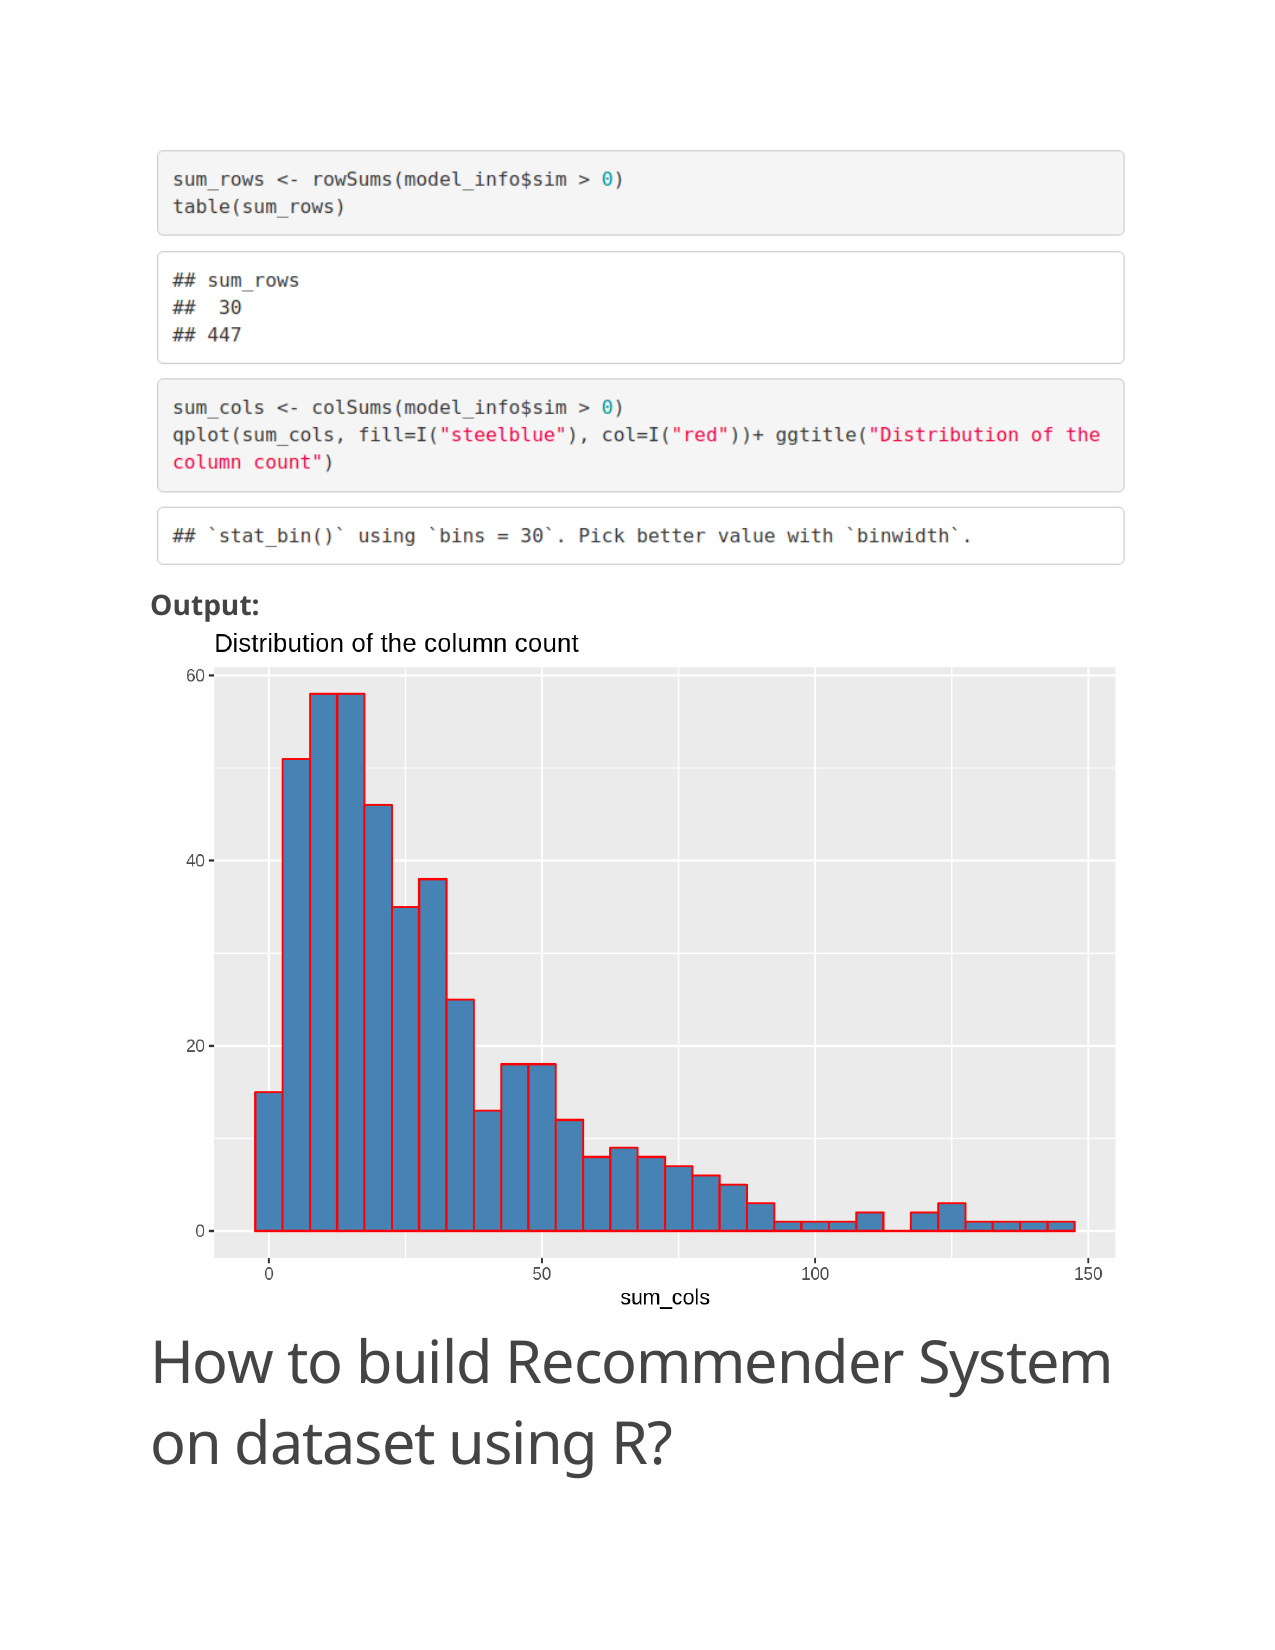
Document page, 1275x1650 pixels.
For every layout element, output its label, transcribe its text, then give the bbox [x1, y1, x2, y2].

text Output: [150, 584, 1125, 623]
text How to build Recommender System on dataset using R? [150, 1320, 1125, 1481]
picture [150, 623, 1125, 1320]
picture [150, 150, 1125, 584]
